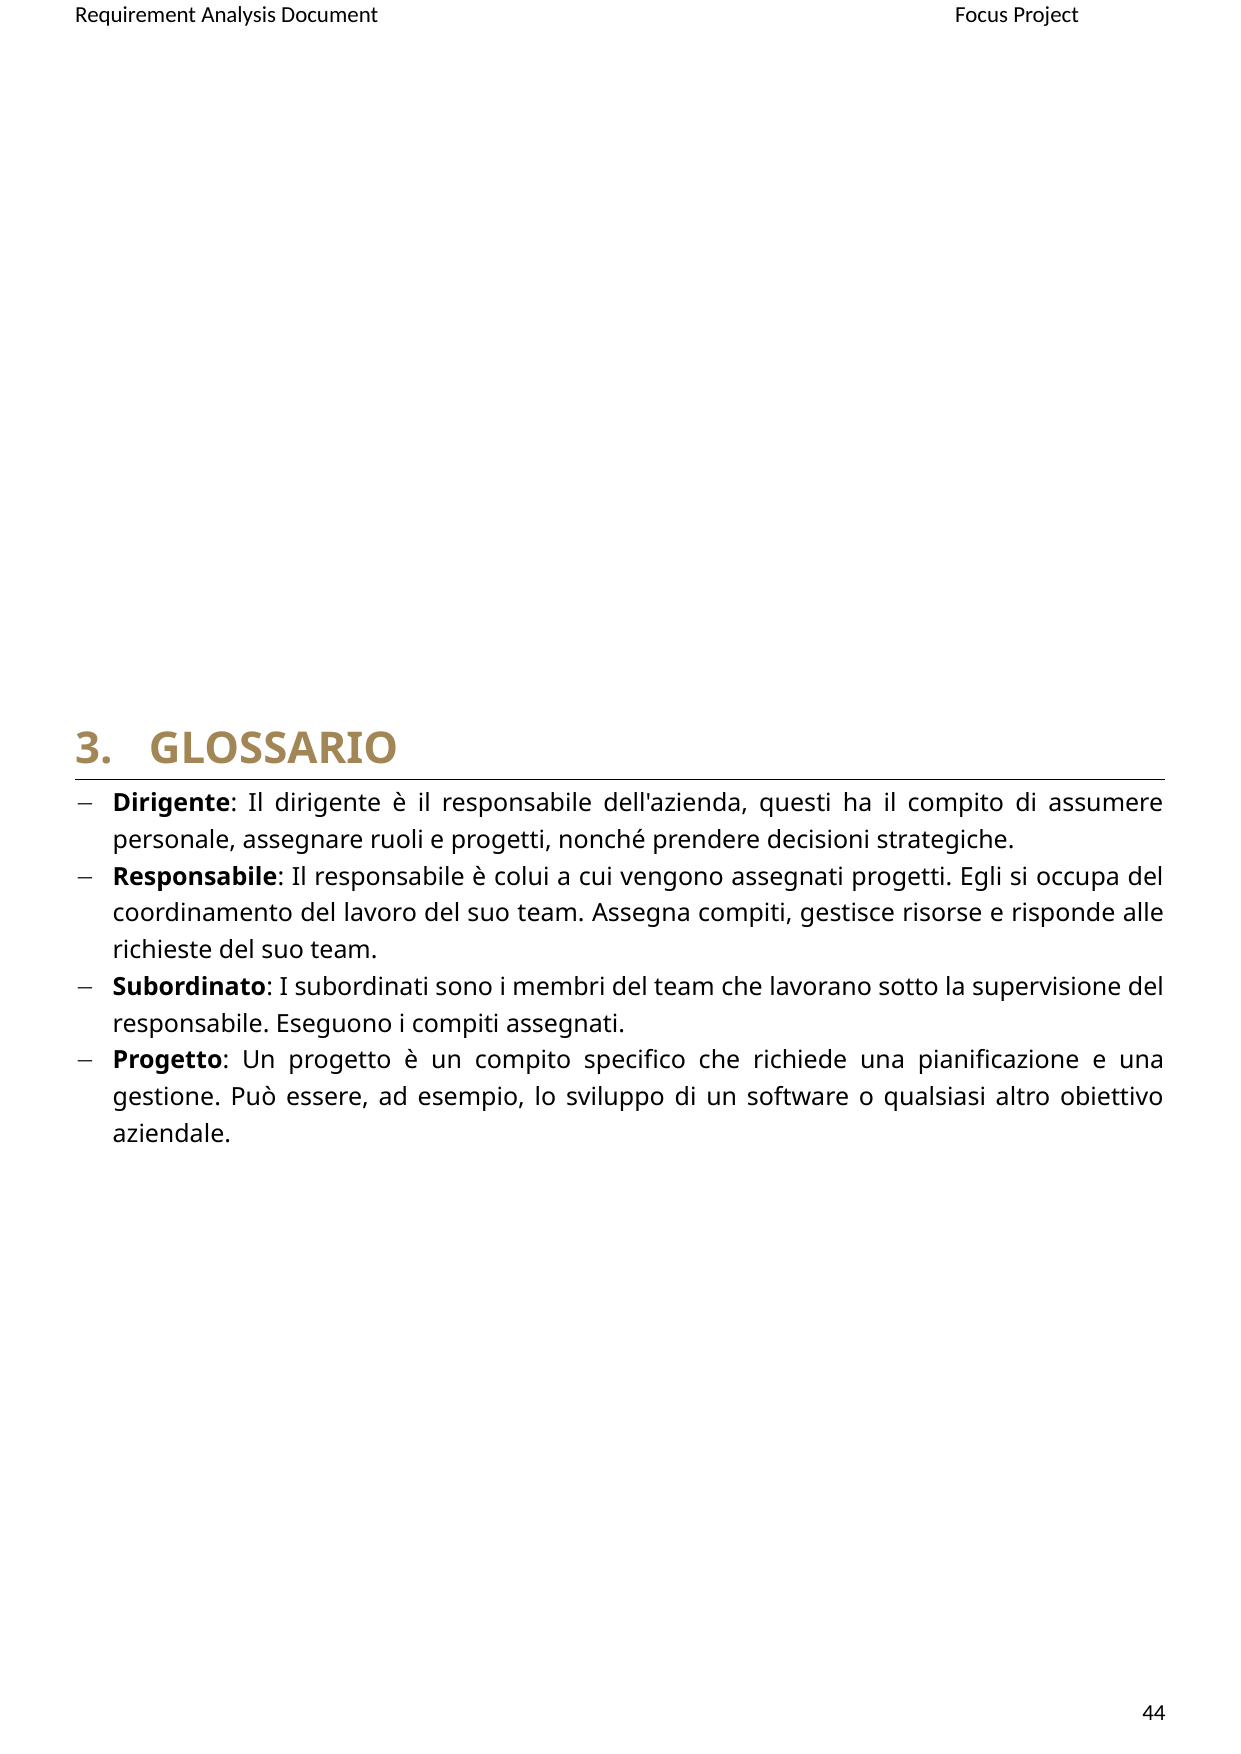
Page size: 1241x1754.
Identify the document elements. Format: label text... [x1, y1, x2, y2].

list Progetto: Un progetto è un compito specifico che richiede una pianificazione e una gestione. Può essere, ad esempio, lo sviluppo di un software o qualsiasi altro obiettivo aziendale. [75, 1042, 1165, 1149]
list GLOSSARIO [75, 717, 1165, 779]
list Subordinato: I subordinati sono i membri del team che lavorano sotto la supervisione del responsabile. Eseguono i compiti assegnati. [75, 968, 1165, 1039]
list Responsabile: Il responsabile è colui a cui vengono assegnati progetti. Egli si occupa del coordinamento del lavoro del suo team. Assegna compiti, gestisce risorse e risponde alle richieste del suo team. [75, 858, 1165, 966]
list Dirigente: Il dirigente è il responsabile dell'azienda, questi ha il compito di assumere personale, assegnare ruoli e progetti, nonché prendere decisioni strategiche. [75, 784, 1165, 855]
